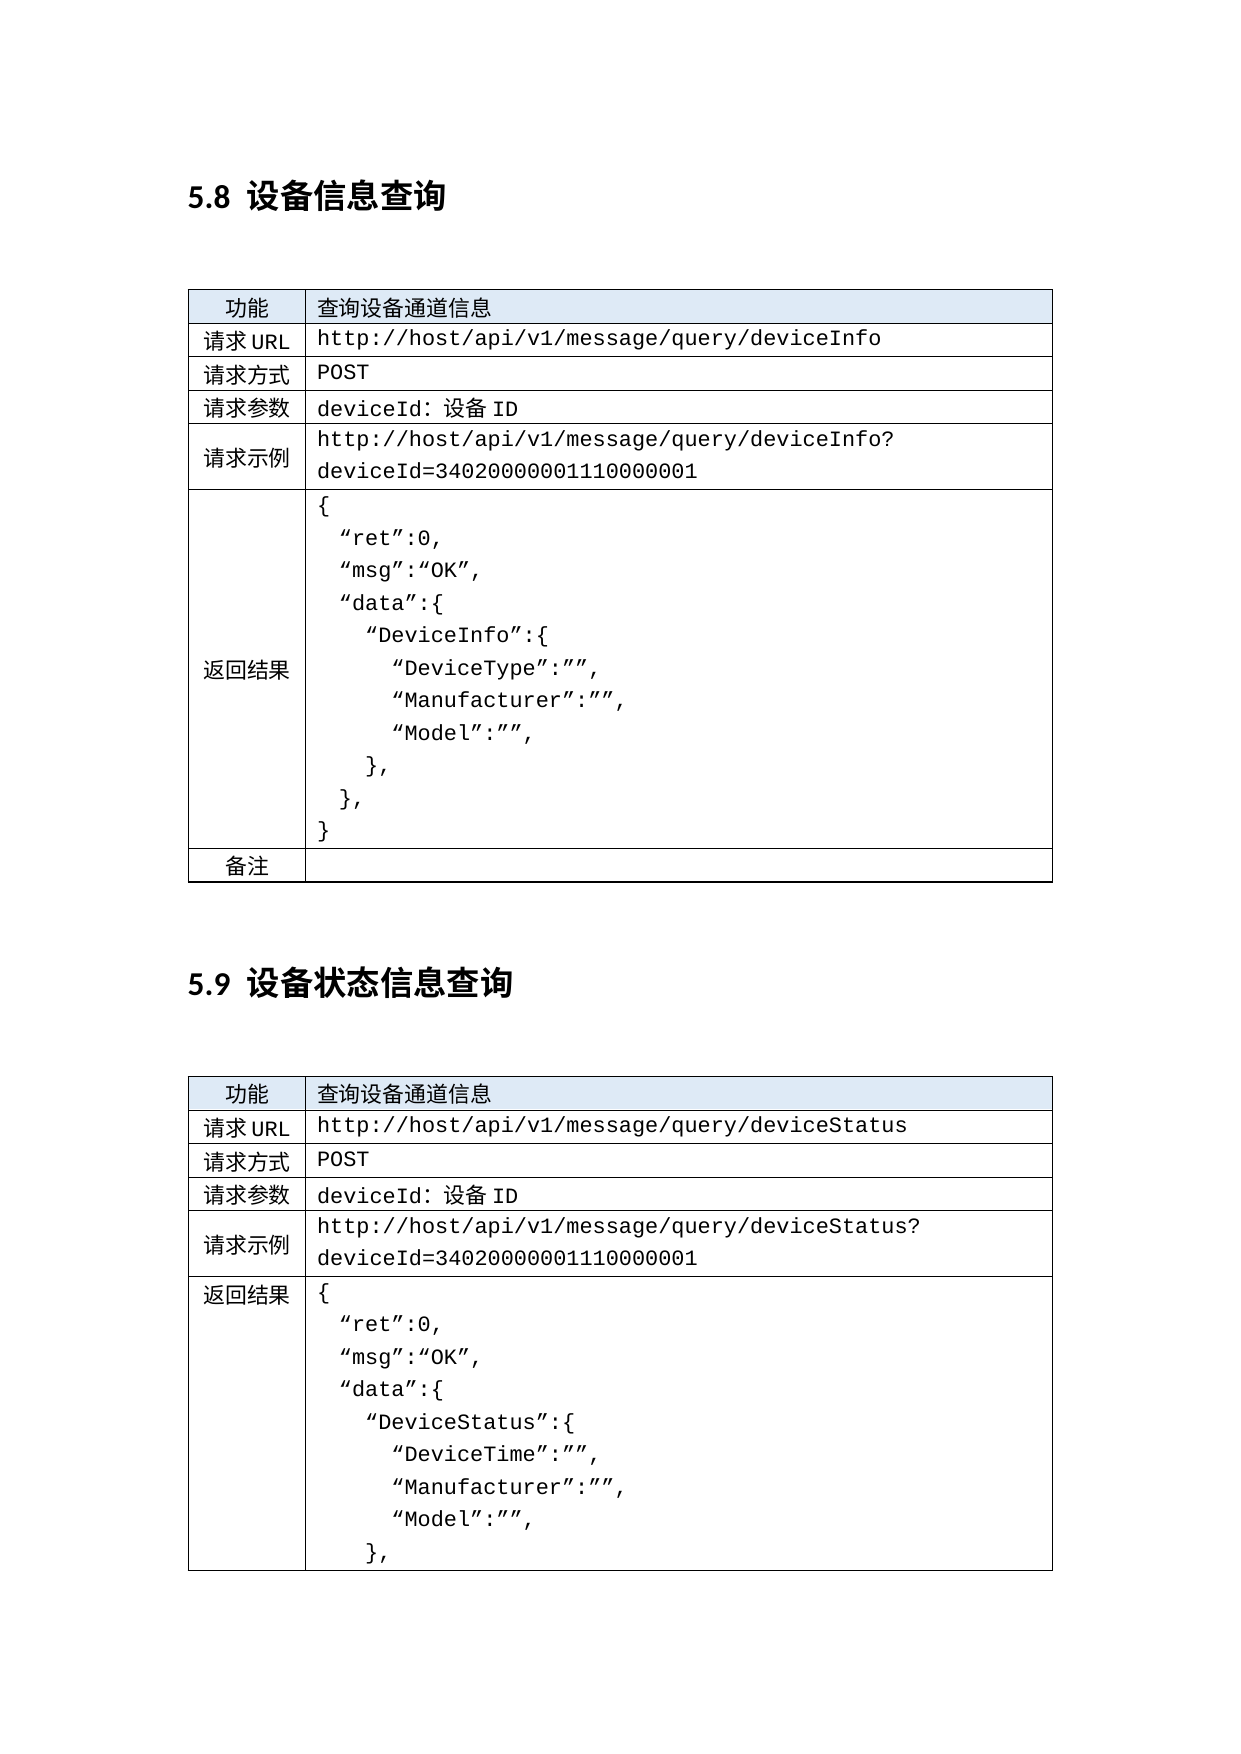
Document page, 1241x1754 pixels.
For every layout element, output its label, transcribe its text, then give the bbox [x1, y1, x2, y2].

table_cell 请求参数 [189, 1178, 305, 1210]
table_cell http://host/api/v1/message/query/deviceInfo?deviceId=34020000001110000001 [306, 424, 1052, 489]
table_cell deviceId：设备ID [306, 1178, 1052, 1210]
table_cell 请求方式 [189, 1144, 305, 1177]
table_cell { “ret”:0, “msg”:“OK”, “data”:{ “DeviceInfo”:{ “DeviceType”:””, “Manufacturer”:””, “Model”:””, }, }, } [306, 490, 1052, 848]
table_cell POST [306, 1144, 1052, 1177]
table_cell [306, 849, 1052, 881]
table_cell POST [306, 357, 1052, 390]
table_header 查询设备通道信息 [306, 1077, 1052, 1109]
table_cell 备注 [189, 849, 305, 881]
table_cell deviceId：设备ID [306, 391, 1052, 423]
table_cell http://host/api/v1/message/query/deviceStatus [306, 1111, 1052, 1143]
table_header 功能 [189, 290, 305, 323]
table_cell 返回结果 [189, 490, 305, 848]
table_cell 请求示例 [189, 1211, 305, 1276]
table_cell 请求参数 [189, 391, 305, 423]
table_cell 请求示例 [189, 424, 305, 489]
table_cell 返回结果 [189, 1277, 305, 1570]
table_cell http://host/api/v1/message/query/deviceInfo [306, 324, 1052, 356]
table_cell http://host/api/v1/message/query/deviceStatus?deviceId=34020000001110000001 [306, 1211, 1052, 1276]
subtitle 设备信息查询 [187, 162, 1053, 227]
table_cell 请求方式 [189, 357, 305, 390]
table_cell 请求URL [189, 324, 305, 356]
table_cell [306, 1277, 1052, 1570]
table_header 功能 [189, 1077, 305, 1109]
subtitle 设备状态信息查询 [187, 949, 1053, 1014]
table_cell 请求URL [189, 1111, 305, 1143]
table_header 查询设备通道信息 [306, 290, 1052, 323]
